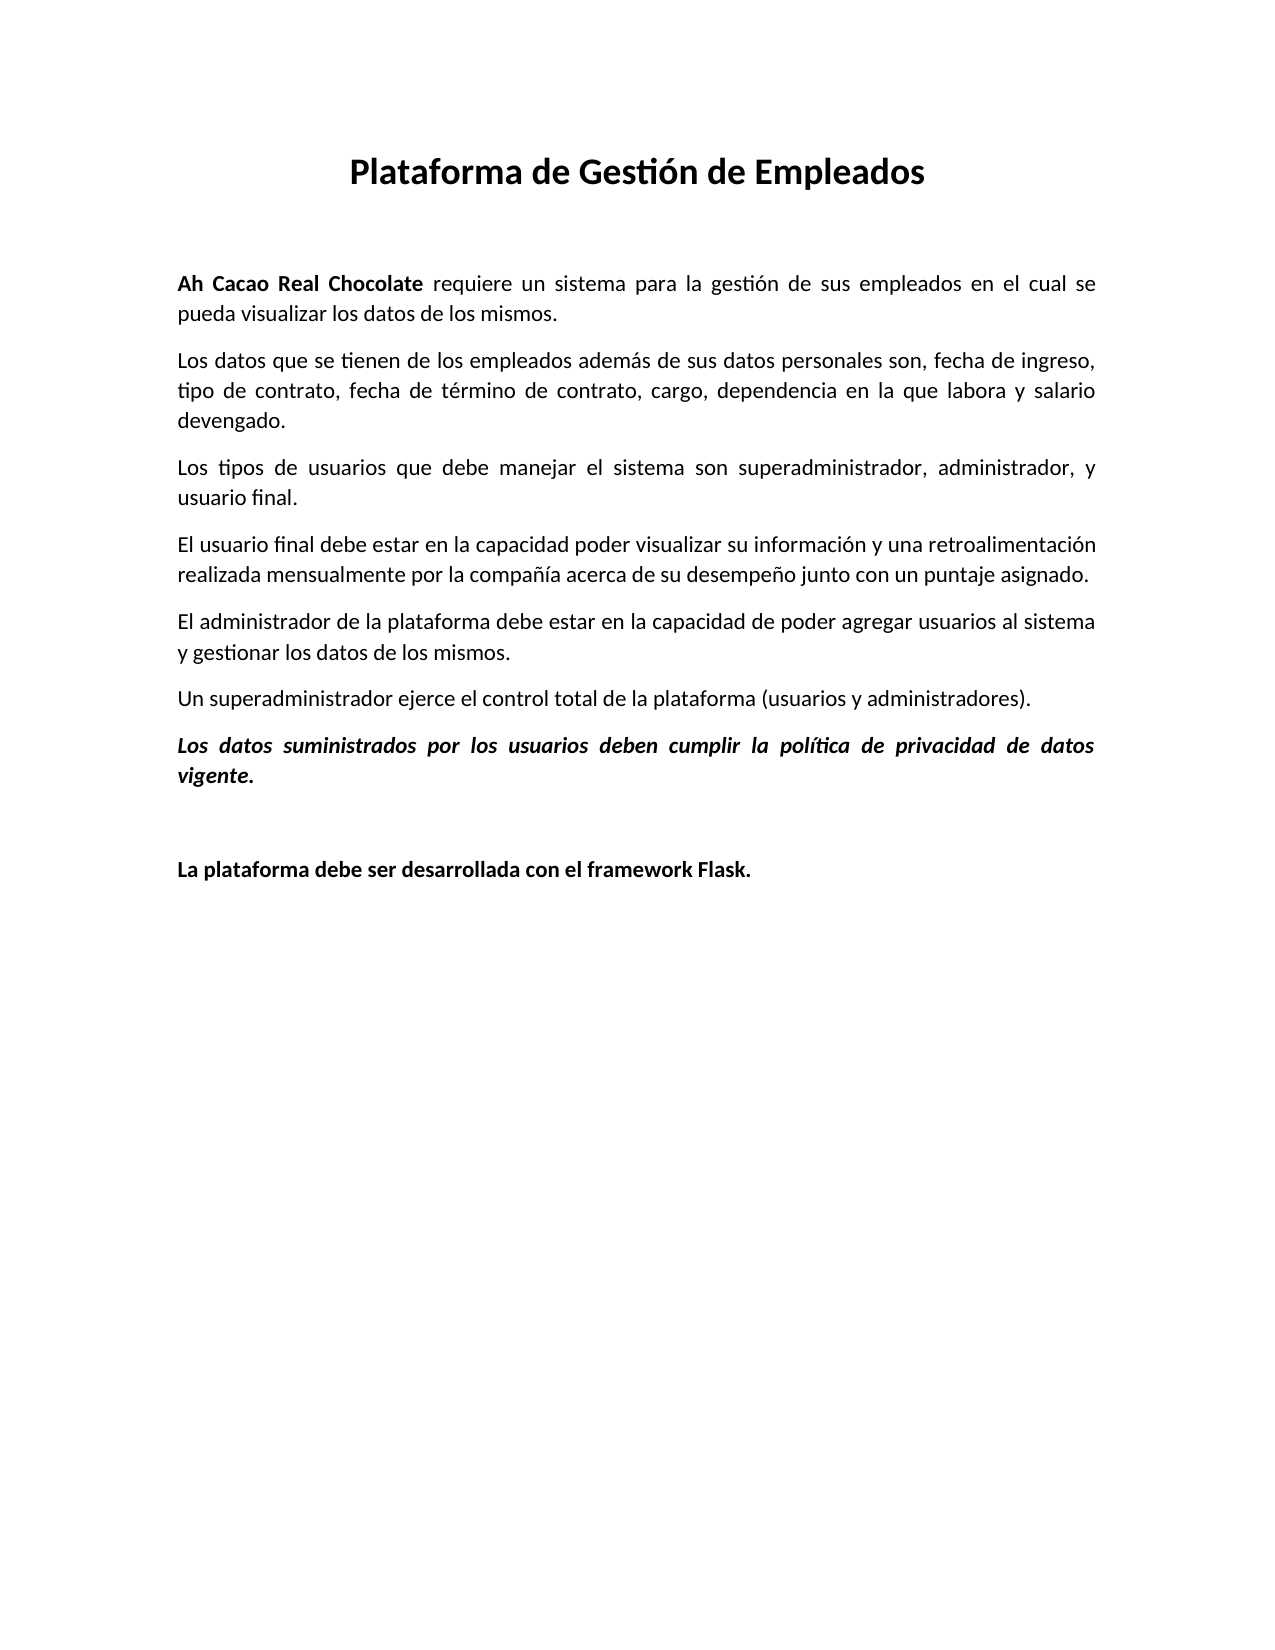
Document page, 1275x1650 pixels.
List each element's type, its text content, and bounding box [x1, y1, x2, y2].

text La plataforma debe ser desarrollada con el framework Flask. [177, 855, 1098, 883]
text Un superadministrador ejerce el control total de la plataforma (usuarios y administradores). [177, 684, 1098, 712]
text El administrador de la plataforma debe estar en la capacidad de poder agregar usuarios al sistema y gestionar los datos de los mismos. [177, 607, 1098, 666]
text Los datos suministrados por los usuarios deben cumplir la política de privacidad de datos vigente. [177, 731, 1098, 789]
text El usuario final debe estar en la capacidad poder visualizar su información y una retroalimentación realizada mensualmente por la compañía acerca de su desempeño junto con un puntaje asignado. [177, 530, 1098, 588]
text Plataforma de Gestión de Empleados [177, 148, 1098, 193]
text Ah Cacao Real Chocolate requiere un sistema para la gestión de sus empleados en el cual se pueda visualizar los datos de los mismos. [177, 269, 1098, 327]
text Los tipos de usuarios que debe manejar el sistema son superadministrador, administrador, y usuario final. [177, 453, 1098, 511]
text Los datos que se tienen de los empleados además de sus datos personales son, fecha de ingreso, tipo de contrato, fecha de término de contrato, cargo, dependencia en la que labora y salario devengado. [177, 346, 1098, 434]
